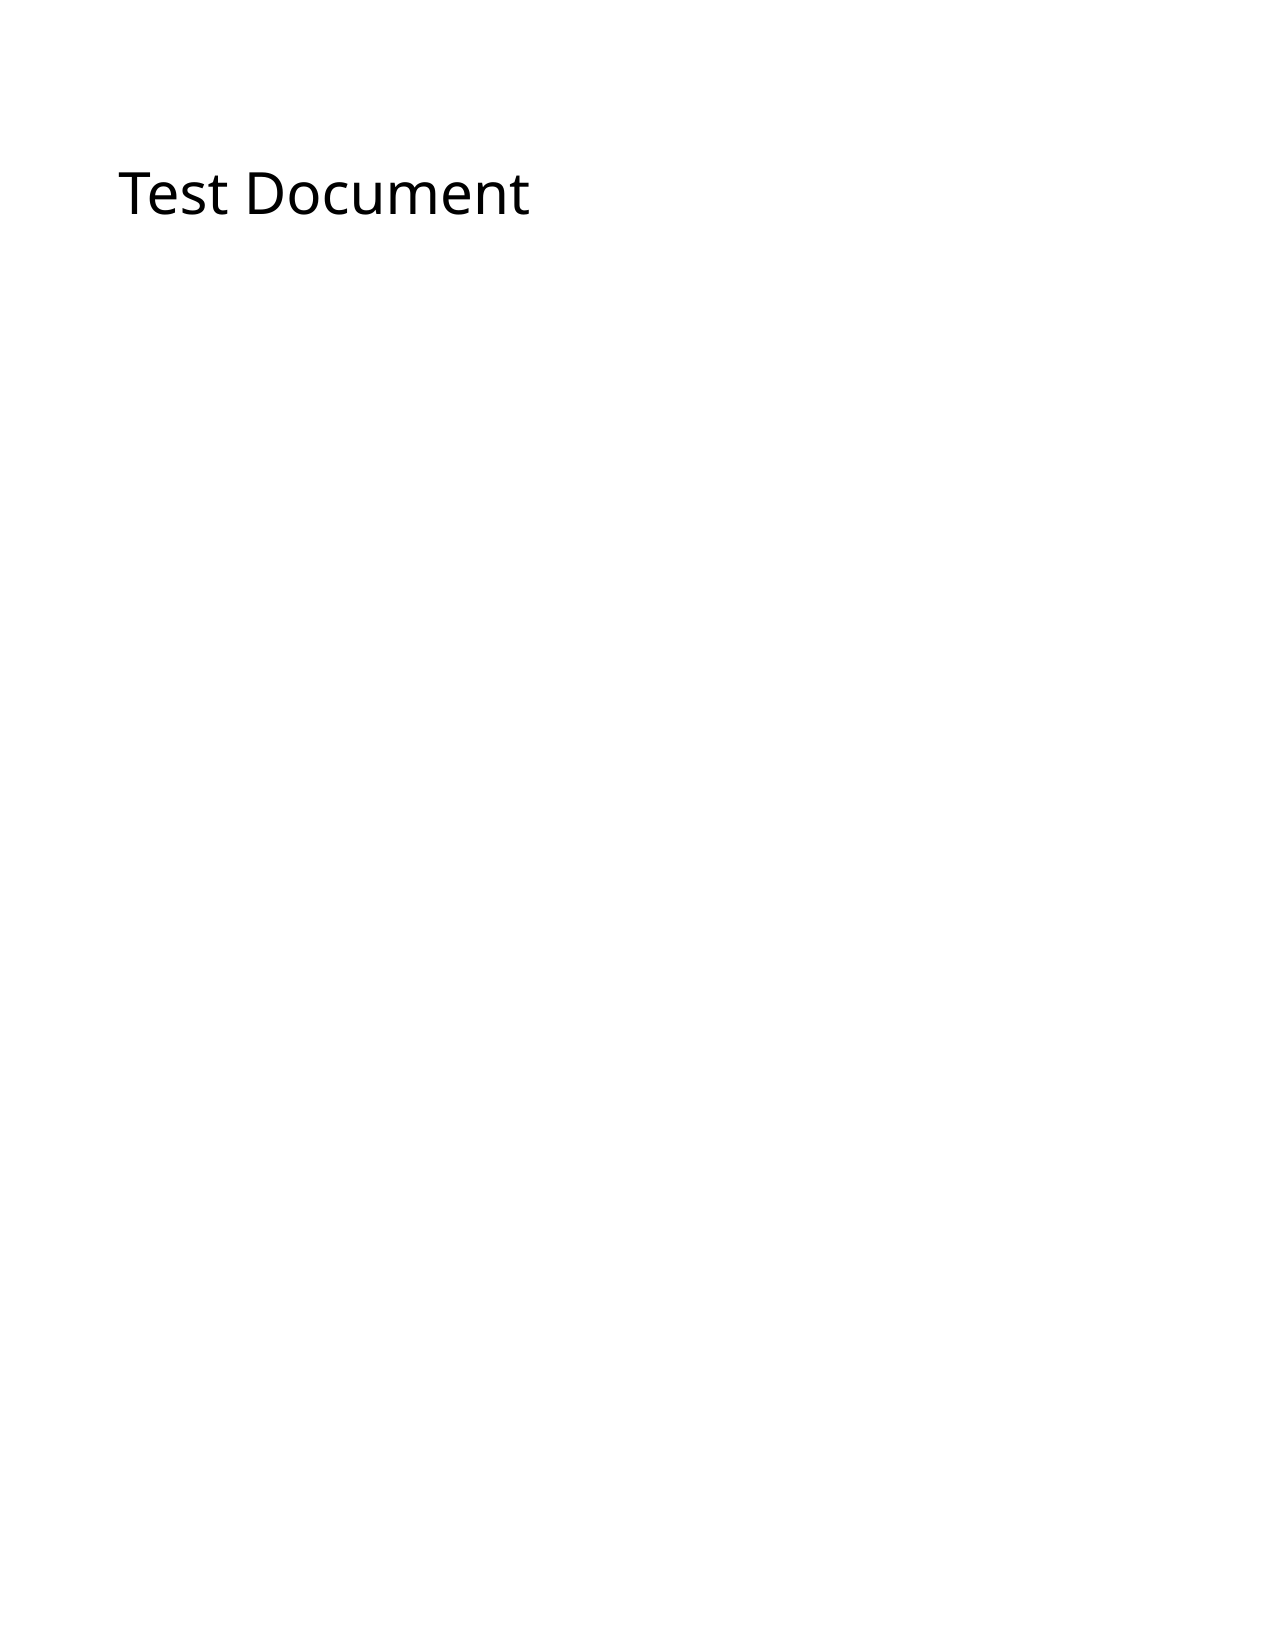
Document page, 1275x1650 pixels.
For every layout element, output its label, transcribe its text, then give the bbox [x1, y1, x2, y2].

text Test Document [118, 152, 1157, 232]
